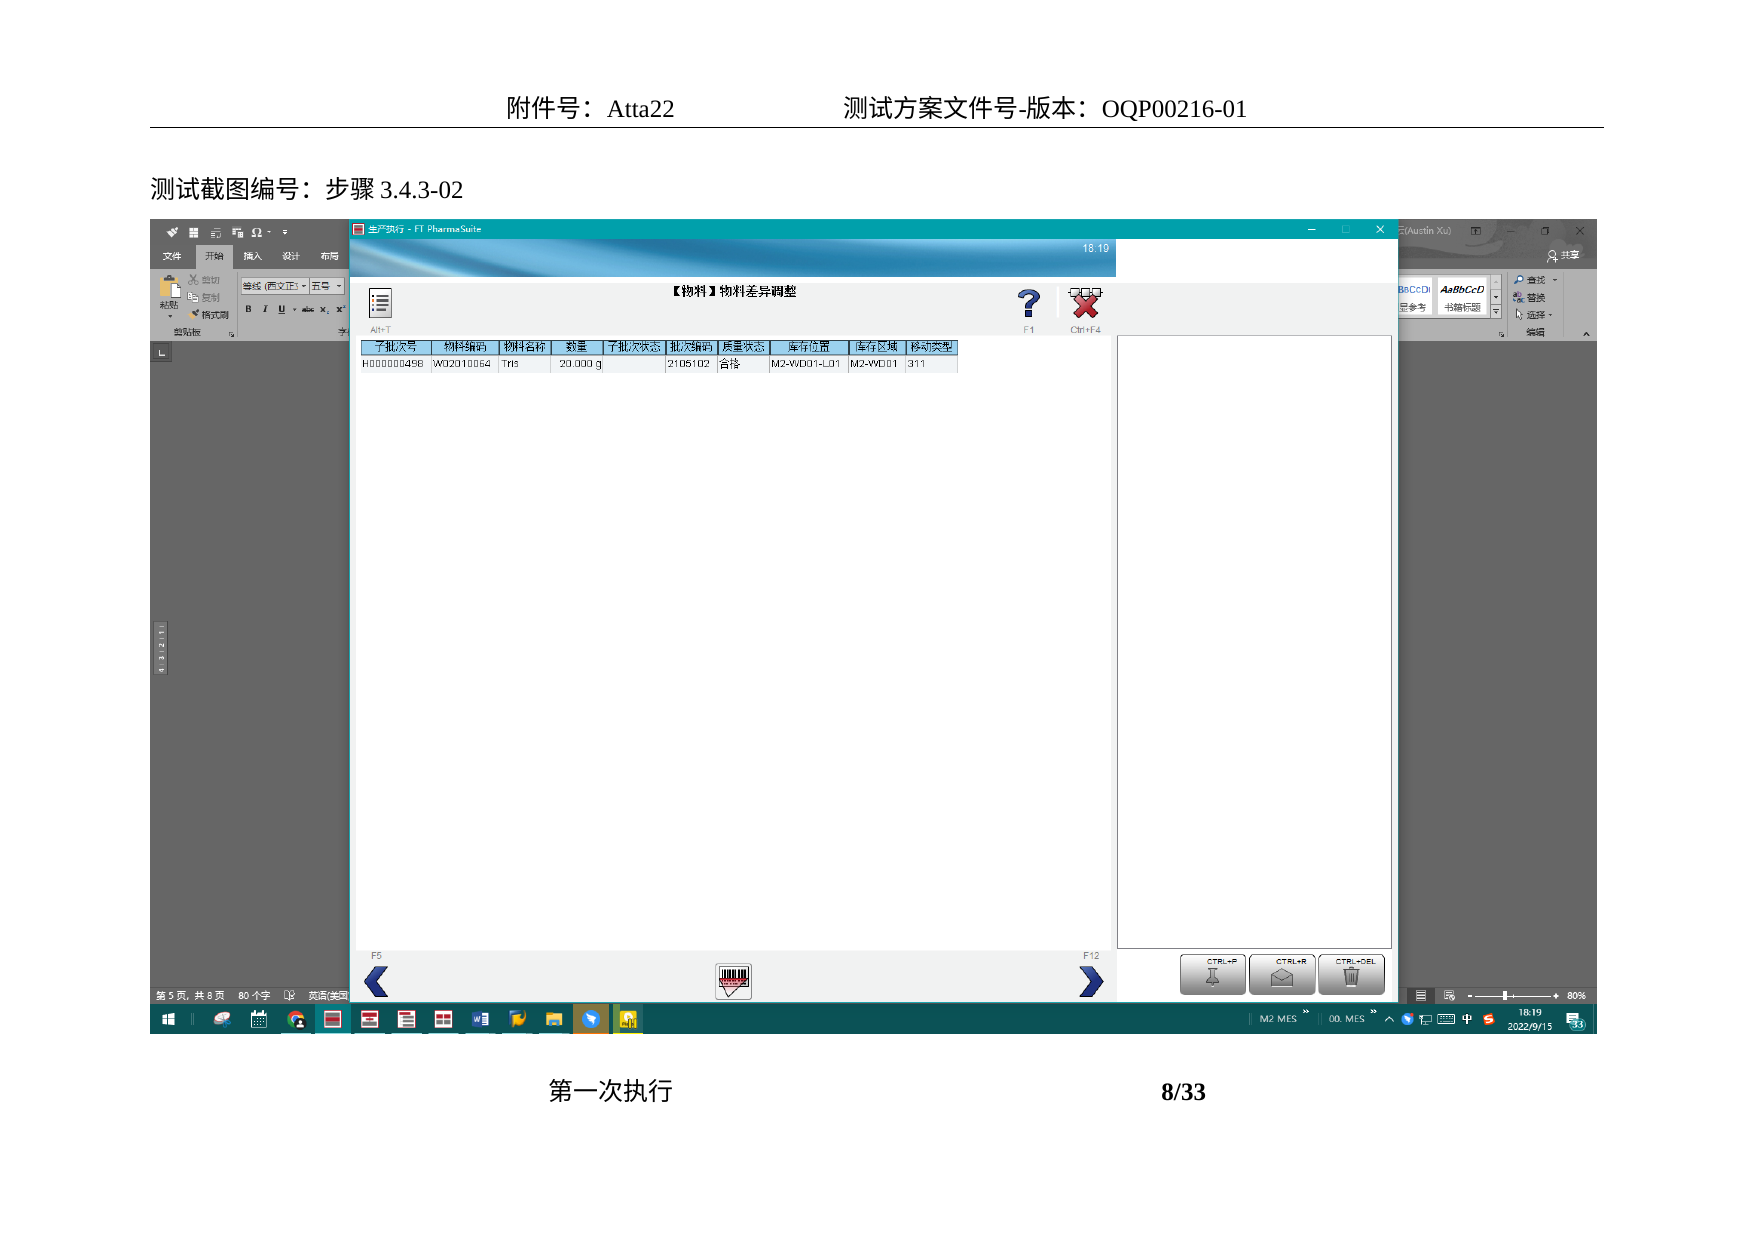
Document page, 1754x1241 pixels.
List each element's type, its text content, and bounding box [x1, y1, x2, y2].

text 测试截图编号：步骤3.4.3-02 [150, 155, 1604, 220]
picture [150, 219, 1597, 1034]
